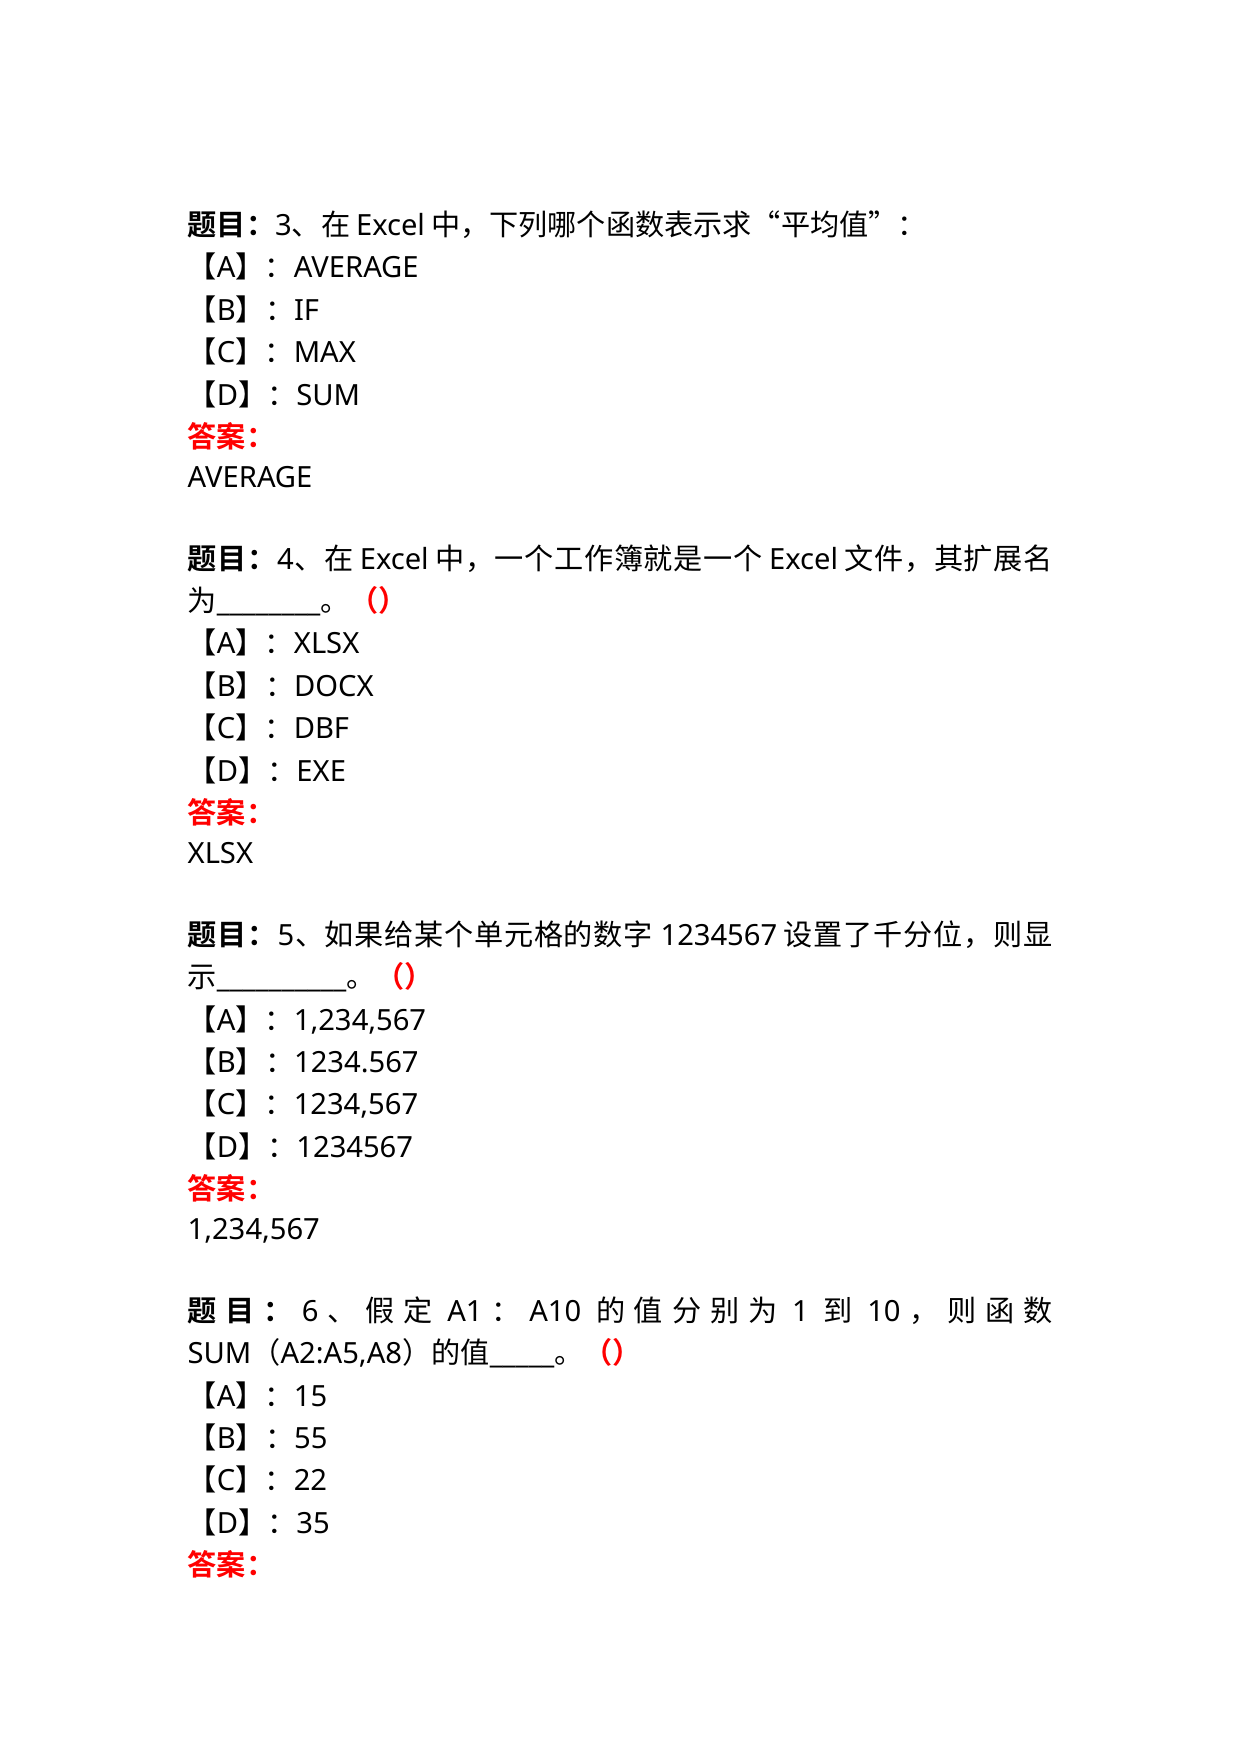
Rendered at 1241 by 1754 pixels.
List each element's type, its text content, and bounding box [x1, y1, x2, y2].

text 题目：5、如果给某个单元格的数字1234567设置了千分位，则显示__________。（） [187, 911, 1053, 996]
text 【A】：AVERAGE [187, 244, 1053, 286]
text AVERAGE [187, 456, 1053, 496]
text XLSX [187, 832, 1053, 872]
text 答案： [187, 1166, 1053, 1208]
text 答案： [187, 1542, 1053, 1584]
text 题目：3、在Excel中，下列哪个函数表示求“平均值”： [187, 202, 1053, 244]
text 1,234,567 [187, 1208, 1053, 1248]
text 【D】：SUM [187, 371, 1053, 414]
text 【D】：EXE [187, 747, 1053, 790]
text 题目：4、在Excel中，一个工作簿就是一个Excel文件，其扩展名为________。（） [187, 535, 1053, 620]
text 题目：6、假定A1：A10的值分别为1到10，则函数SUM（A2:A5,A8）的值_____。（） [187, 1287, 1053, 1372]
text 答案： [187, 414, 1053, 456]
text 【B】：55 [187, 1414, 1053, 1457]
text 【D】：1234567 [187, 1123, 1053, 1166]
text 【A】：XLSX [187, 620, 1053, 662]
text 【C】：22 [187, 1457, 1053, 1499]
text 【B】：DOCX [187, 662, 1053, 705]
text 【A】：15 [187, 1372, 1053, 1414]
text 【C】：DBF [187, 705, 1053, 747]
text 答案： [187, 790, 1053, 832]
text 【C】：1234,567 [187, 1081, 1053, 1123]
text 【A】：1,234,567 [187, 996, 1053, 1038]
text 【D】：35 [187, 1499, 1053, 1542]
text 【C】：MAX [187, 329, 1053, 371]
text 【B】：IF [187, 286, 1053, 329]
text 【B】：1234.567 [187, 1038, 1053, 1081]
